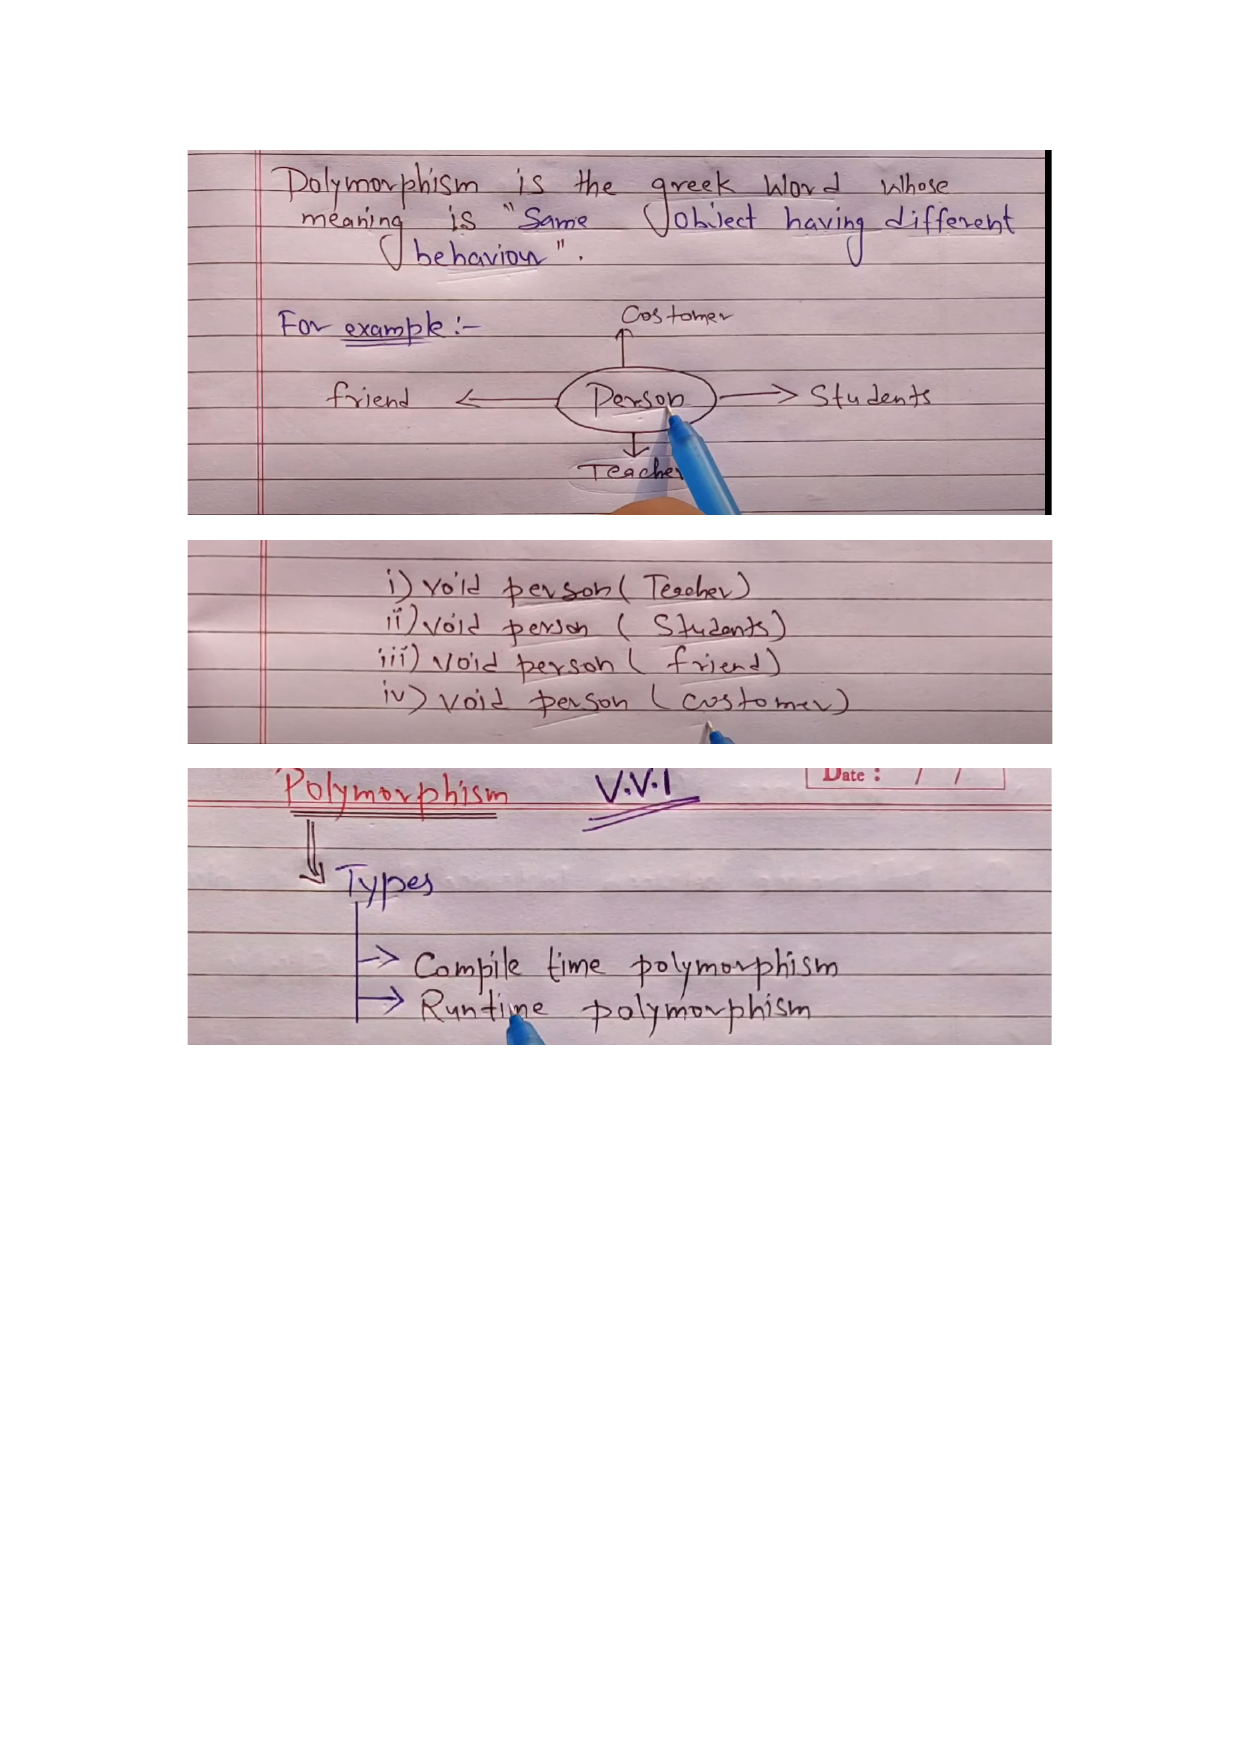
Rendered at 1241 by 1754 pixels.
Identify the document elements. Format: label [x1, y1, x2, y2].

picture [187, 540, 1053, 744]
picture [187, 150, 1052, 515]
picture [187, 768, 1052, 1045]
